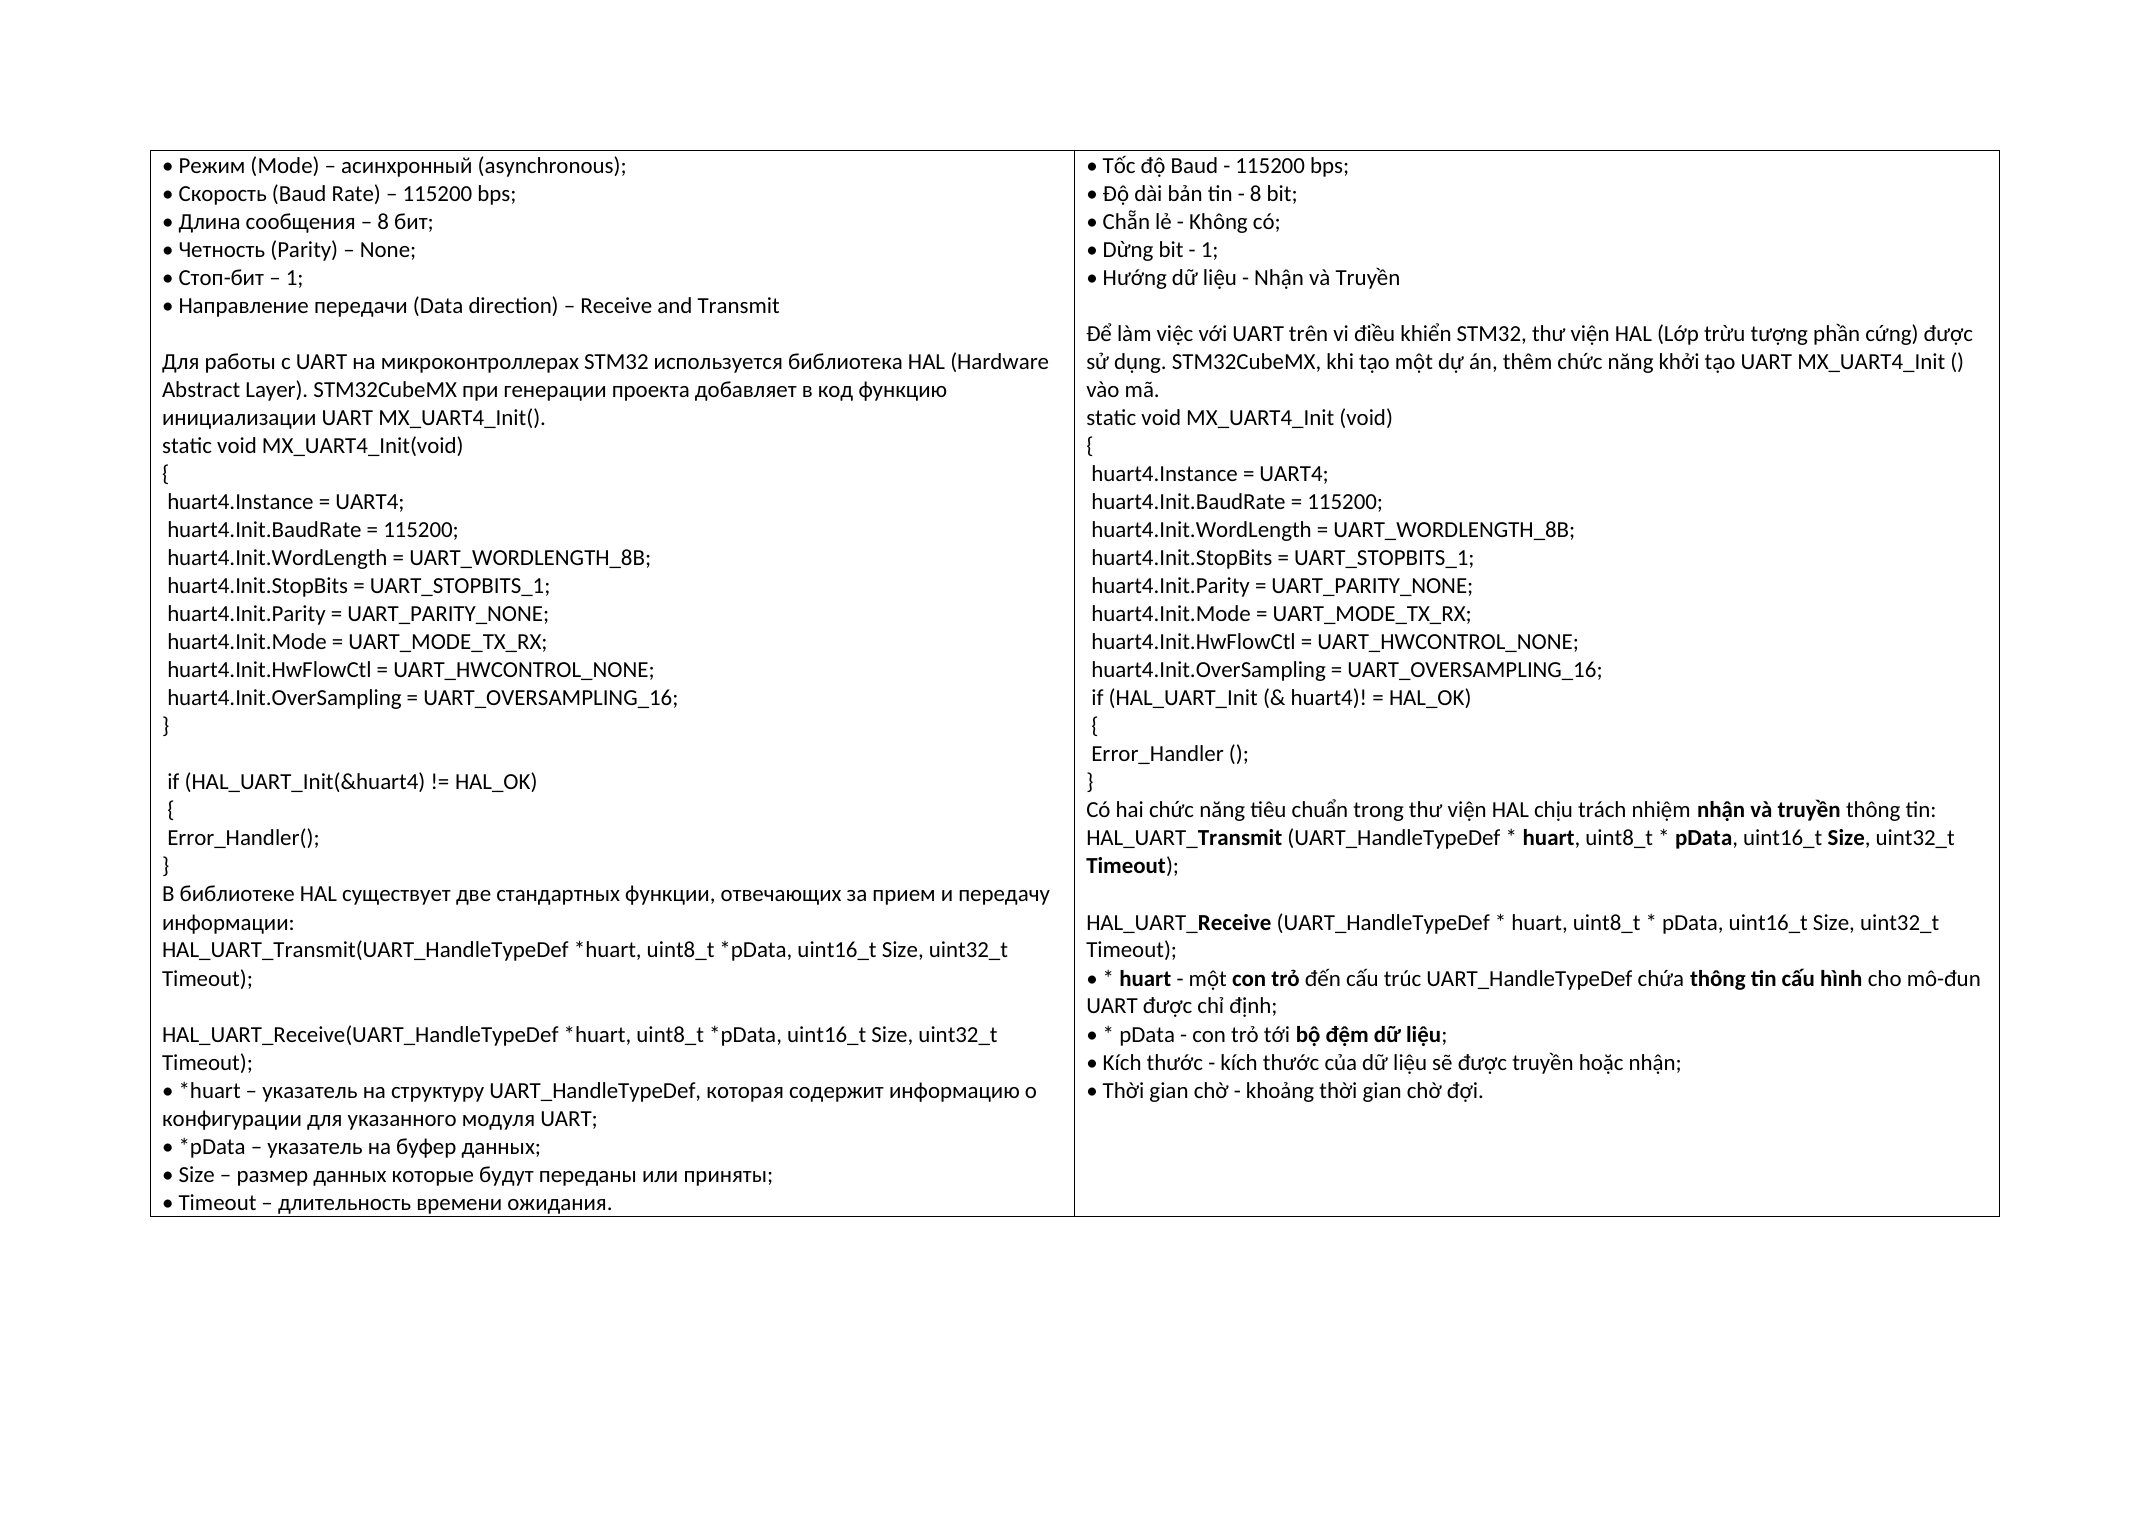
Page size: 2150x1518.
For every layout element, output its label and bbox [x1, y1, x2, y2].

table_header [151, 151, 1074, 1216]
table_header [1075, 151, 1999, 1216]
